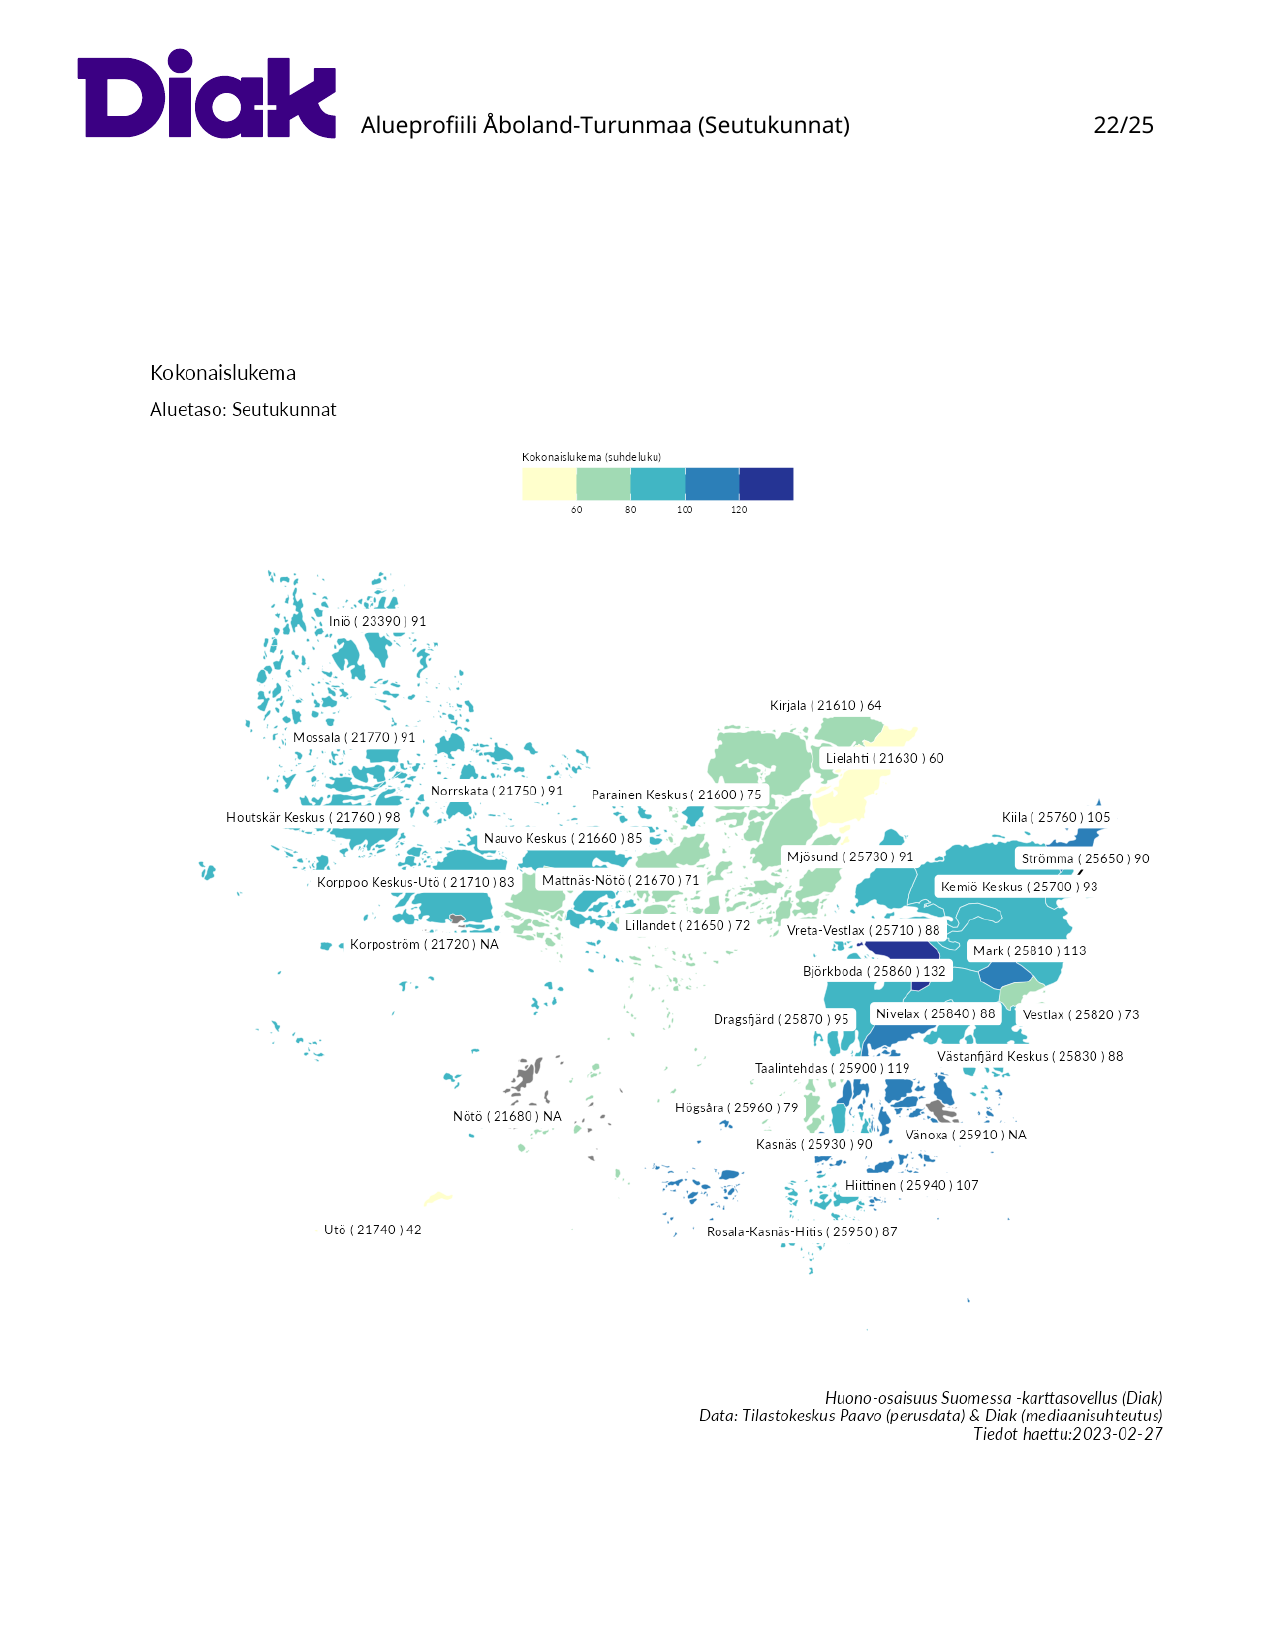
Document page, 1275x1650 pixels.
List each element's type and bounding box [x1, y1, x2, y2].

picture [93, 172, 1219, 1576]
